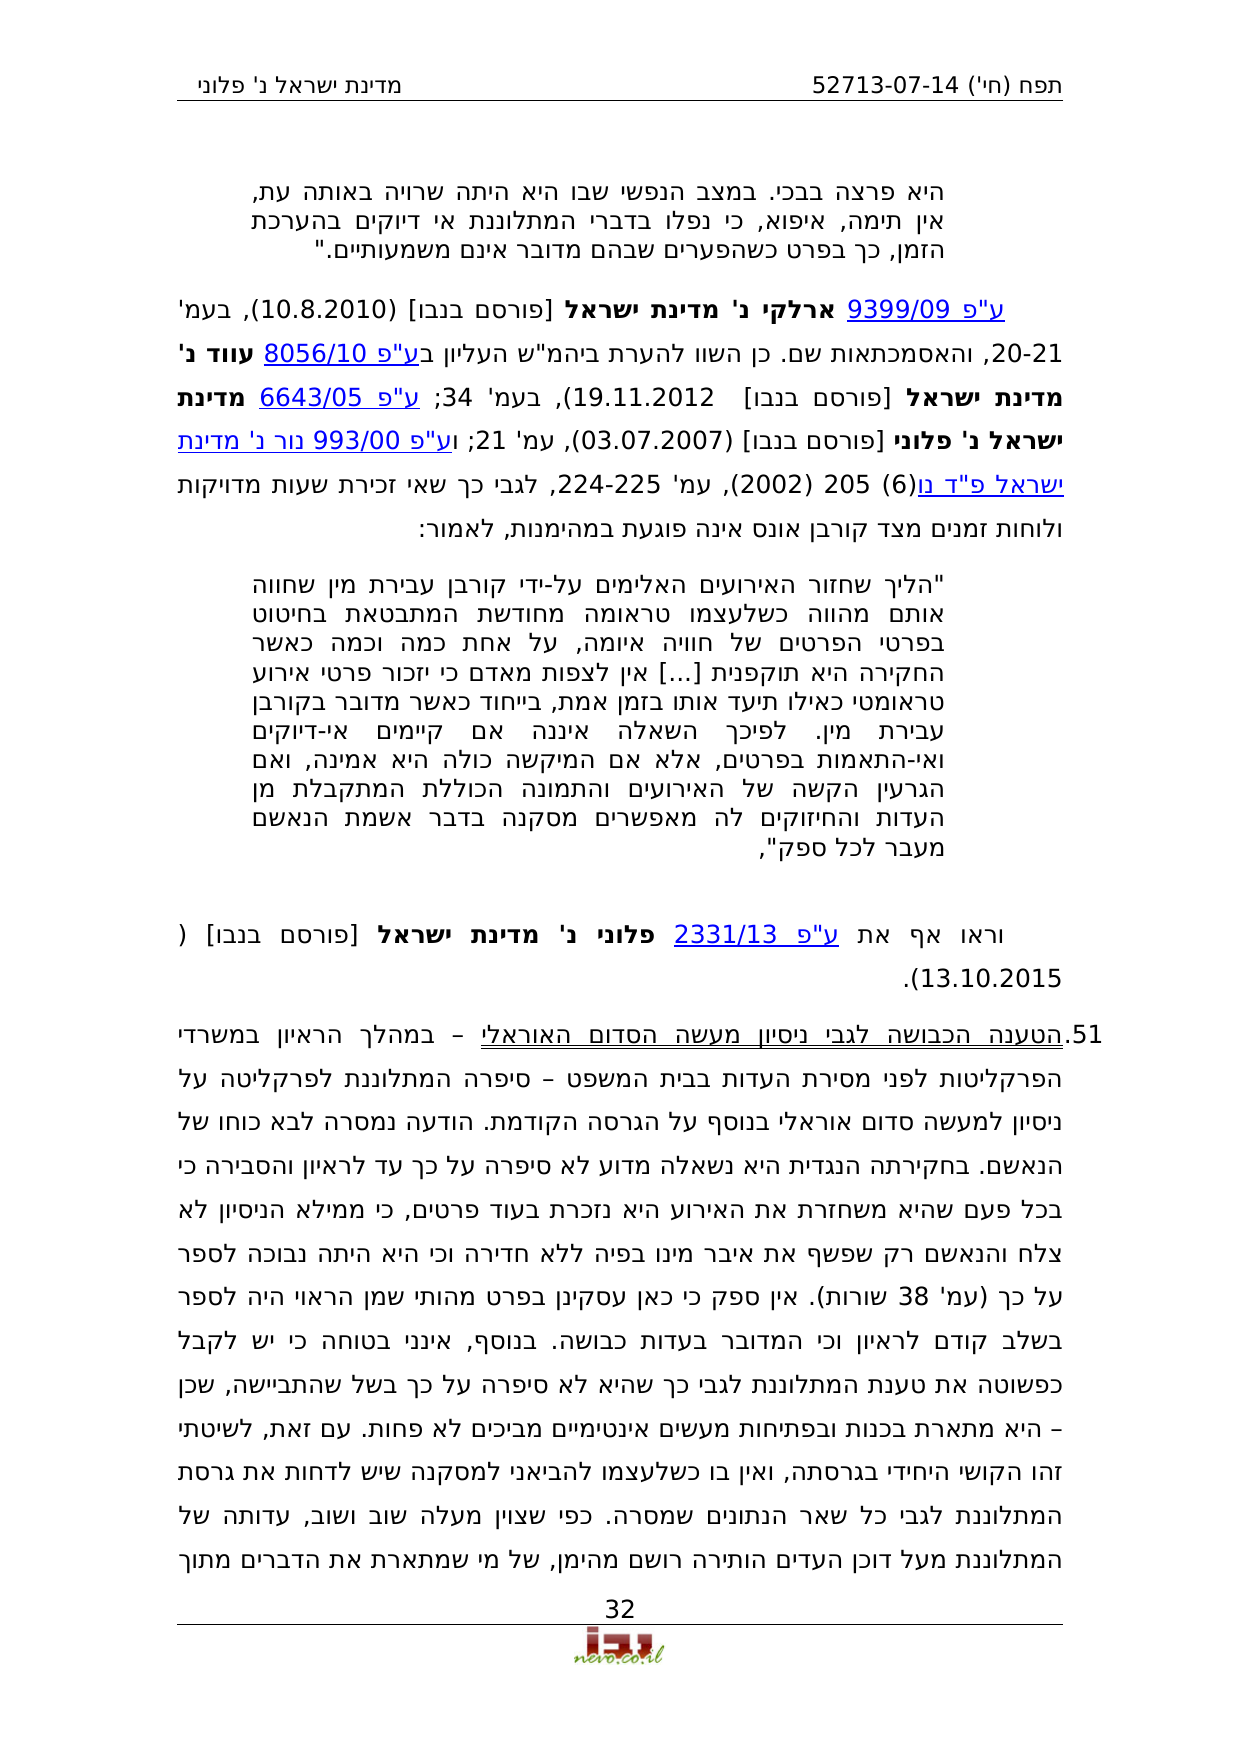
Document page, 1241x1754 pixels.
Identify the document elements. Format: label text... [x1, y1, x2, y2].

text "הליך שחזור האירועים האלימים על-ידי קורבן עבירת מין שחווה אותם מהווה כשלעצמו טראומה מחודשת המתבטאת בחיטוט בפרטי הפרטים של חוויה איומה, על אחת כמה וכמה כאשר החקירה היא תוקפנית [...] אין לצפות מאדם כי יזכור פרטי אירוע טראומטי כאילו תיעד אותו בזמן אמת, בייחוד כאשר מדובר בקורבן עבירת מין. לפיכך השאלה איננה אם קיימים אי-דיוקים ואי-התאמות בפרטים, אלא אם המיקשה כולה היא אמינה, ואם הגרעין הקשה של האירועים והתמונה הכוללת המתקבלת מן העדות והחיזוקים לה מאפשרים מסקנה בדבר אשמת הנאשם מעבר לכל ספק", [251, 570, 1063, 862]
text וראו אף את ע"פ 2331/13 פלוני נ' מדינת ישראל [פורסם בנבו] (13.10.2015). [177, 920, 1063, 993]
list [177, 1020, 1064, 1574]
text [251, 177, 1063, 265]
text ע"פ 9399/09 ארלקי נ' מדינת ישראל [פורסם בנבו] (10.8.2010), בעמ' 20-21, והאסמכתאות שם. כן השוו להערת ביהמ"ש העליון בע"פ 8056/10 עווד נ' מדינת ישראל [פורסם בנבו] 19.11.2012), בעמ' 34; ע"פ 6643/05 מדינת ישראל נ' פלוני [פורסם בנבו] (03.07.2007), עמ' 21; וע"פ 993/00 נור נ' מדינת ישראל פ"ד נו(6) 205 (2002), עמ' 224-225, לגבי כך שאי זכירת שעות מדויקות ולוחות זמנים מצד קורבן אונס אינה פוגעת במהימנות, לאמור: [177, 295, 1064, 543]
picture [574, 1626, 666, 1665]
